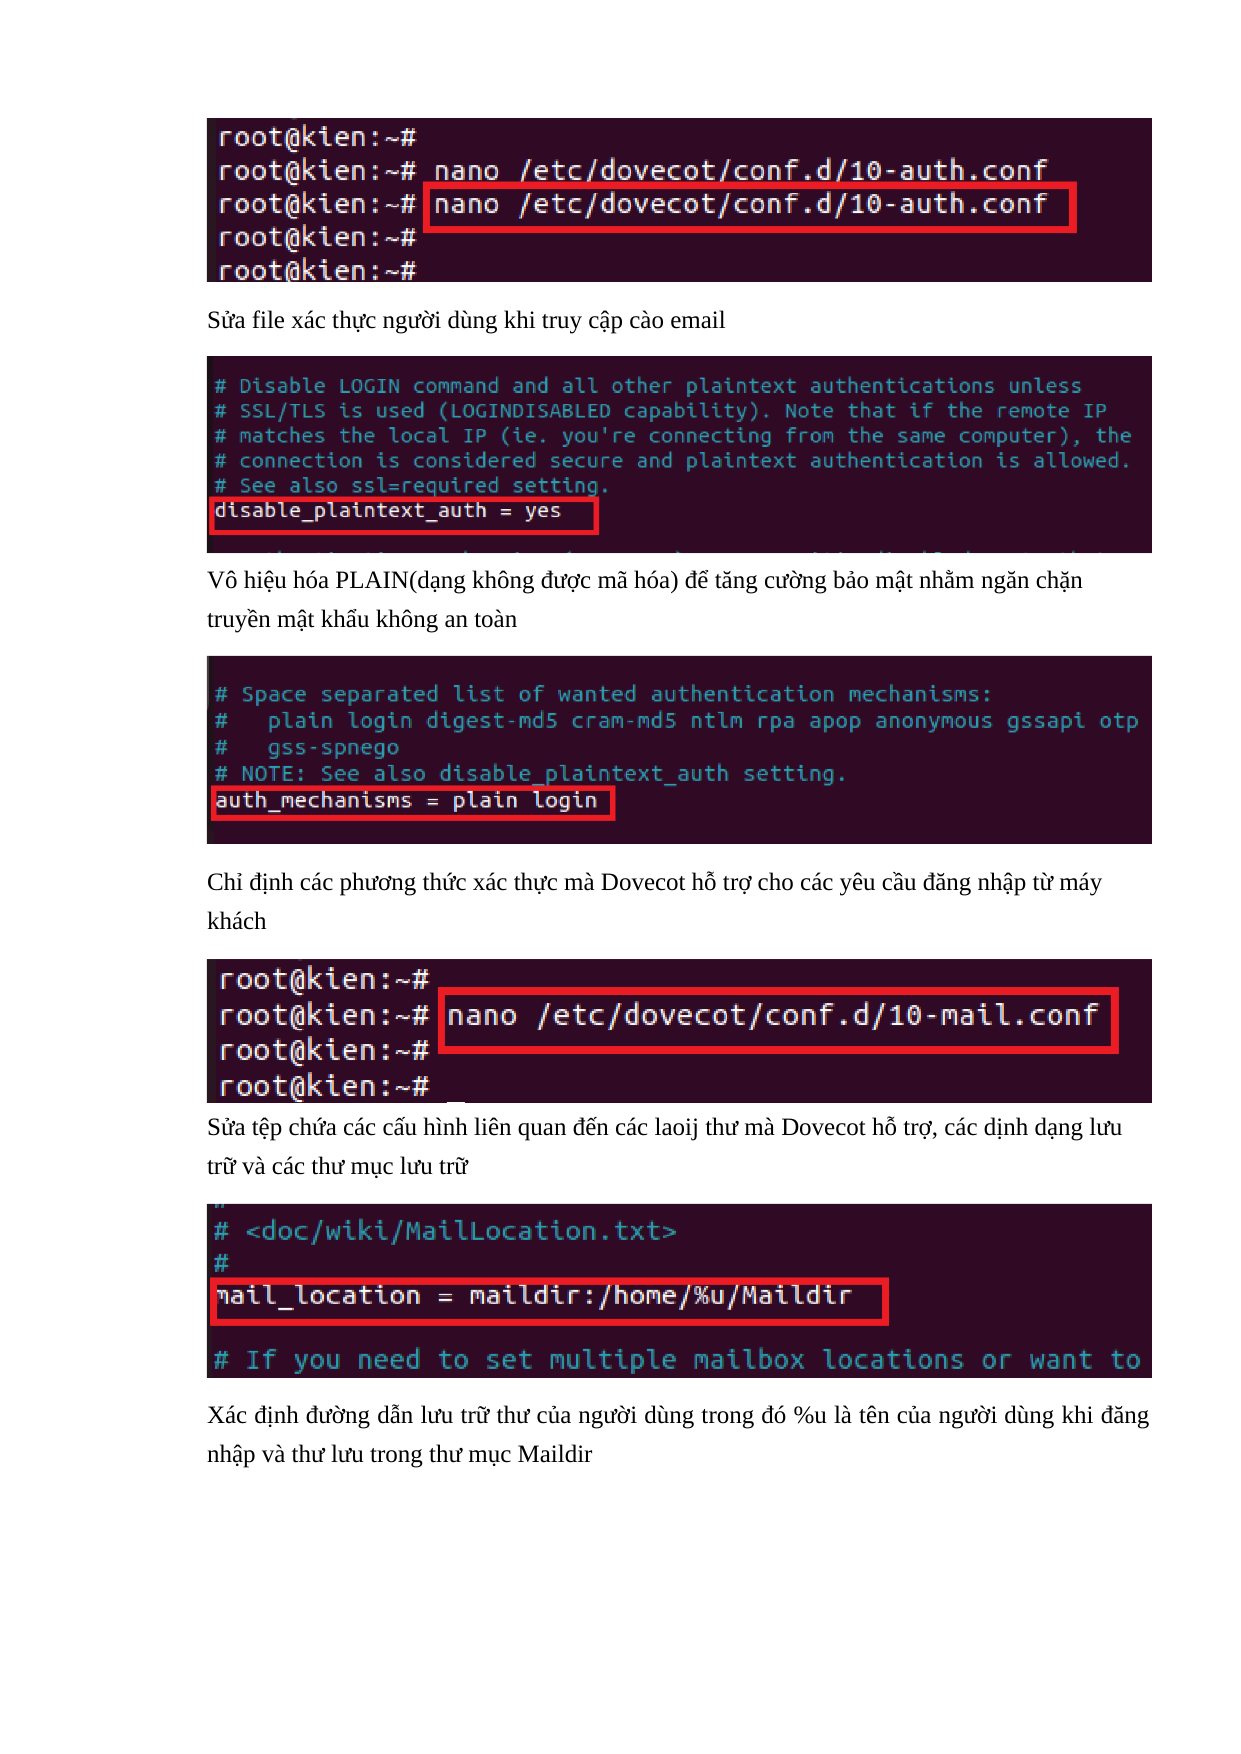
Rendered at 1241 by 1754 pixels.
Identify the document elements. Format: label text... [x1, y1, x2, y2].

text Sửa file xác thực người dùng khi truy cập cào email [207, 305, 1152, 333]
text Chỉ định các phương thức xác thực mà Dovecot hỗ trợ cho các yêu cầu đăng nhập từ máy khách [207, 867, 1152, 935]
picture [206, 356, 1152, 555]
picture [206, 118, 1152, 282]
text Vô hiệu hóa PLAIN(dạng không được mã hóa) để tăng cường bảo mật nhằm ngăn chặn truyền mật khẩu không an toàn [207, 555, 1152, 632]
text Sửa tệp chứa các cấu hình liên quan đến các laoij thư mà Dovecot hỗ trợ, các dịnh dạng lưu trữ và các thư mục lưu trữ [207, 1103, 1152, 1180]
picture [206, 655, 1152, 844]
text Xác định đường dẫn lưu trữ thư của người dùng trong đó %u là tên của người dùng khi đăng nhập và thư lưu trong thư mục Maildir [207, 1401, 1152, 1468]
picture [206, 957, 1152, 1103]
picture [206, 1202, 1152, 1378]
